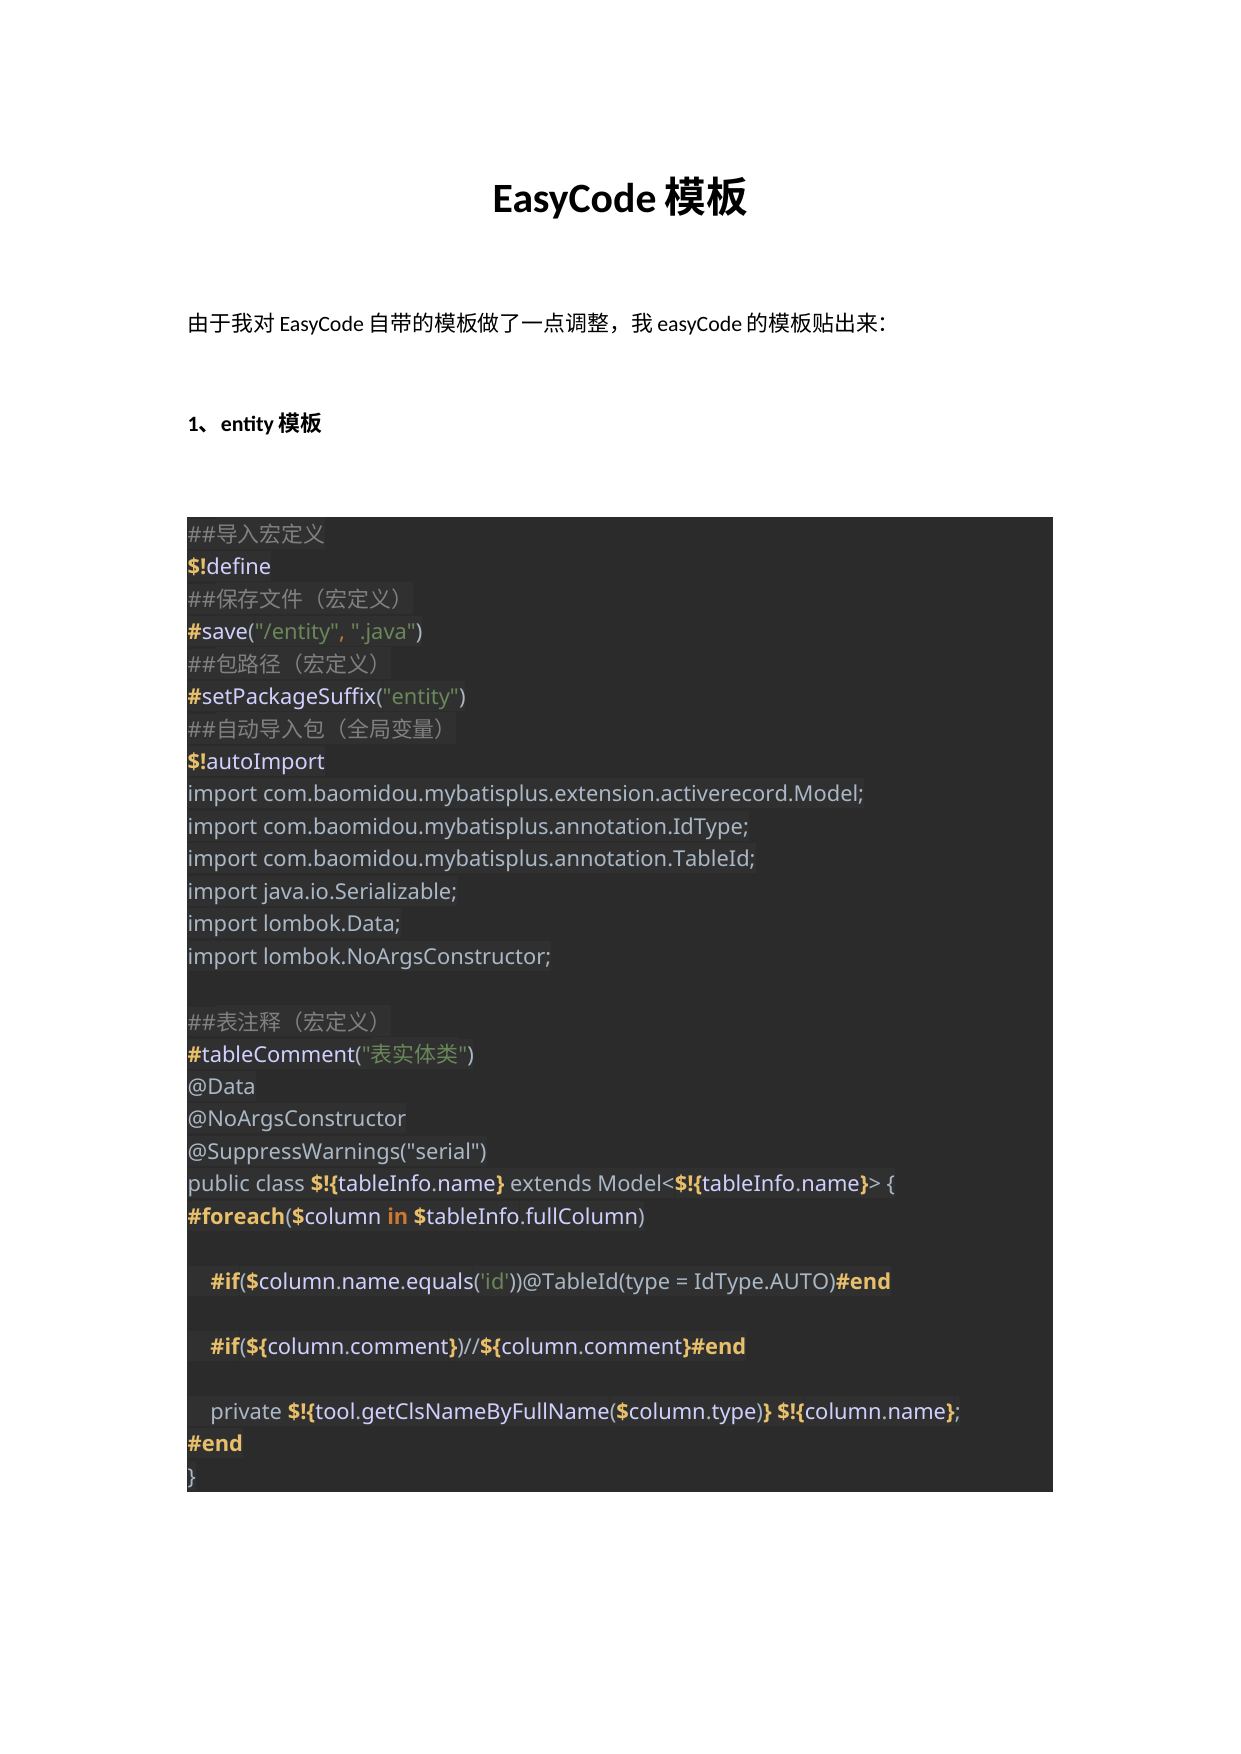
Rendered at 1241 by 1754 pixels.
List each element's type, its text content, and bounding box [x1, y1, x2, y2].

text ##导入宏定义 $!define ##保存文件（宏定义） #save("/entity", ".java") ##包路径（宏定义） #setPackageSuffix("entity") ##自动导入包（全局变量） $!autoImport import com.baomidou.mybatisplus.extension.activerecord.Model; import com.baomidou.mybatisplus.annotation.IdType; import com.baomidou.mybatisplus.annotation.TableId; import java.io.Serializable; import lombok.Data; import lombok.NoArgsConstructor; ##表注释（宏定义） #tableComment("表实体类") @Data @NoArgsConstructor @SuppressWarnings("serial") public class $!{tableInfo.name} extends Model<$!{tableInfo.name}> { #foreach($column in $tableInfo.fullColumn) #if($column.name.equals('id'))@TableId(type = IdType.AUTO)#end #if(${column.comment})//${column.comment}#end private $!{tool.getClsNameByFullName($column.type)} $!{column.name}; #end } [187, 517, 1053, 1492]
list 由于我对EasyCode自带的模板做了一点调整，我easyCode的模板贴出来： [187, 305, 1053, 338]
text EasyCode模板 [187, 162, 1053, 227]
subtitle 1、entity模板 [187, 406, 1053, 438]
